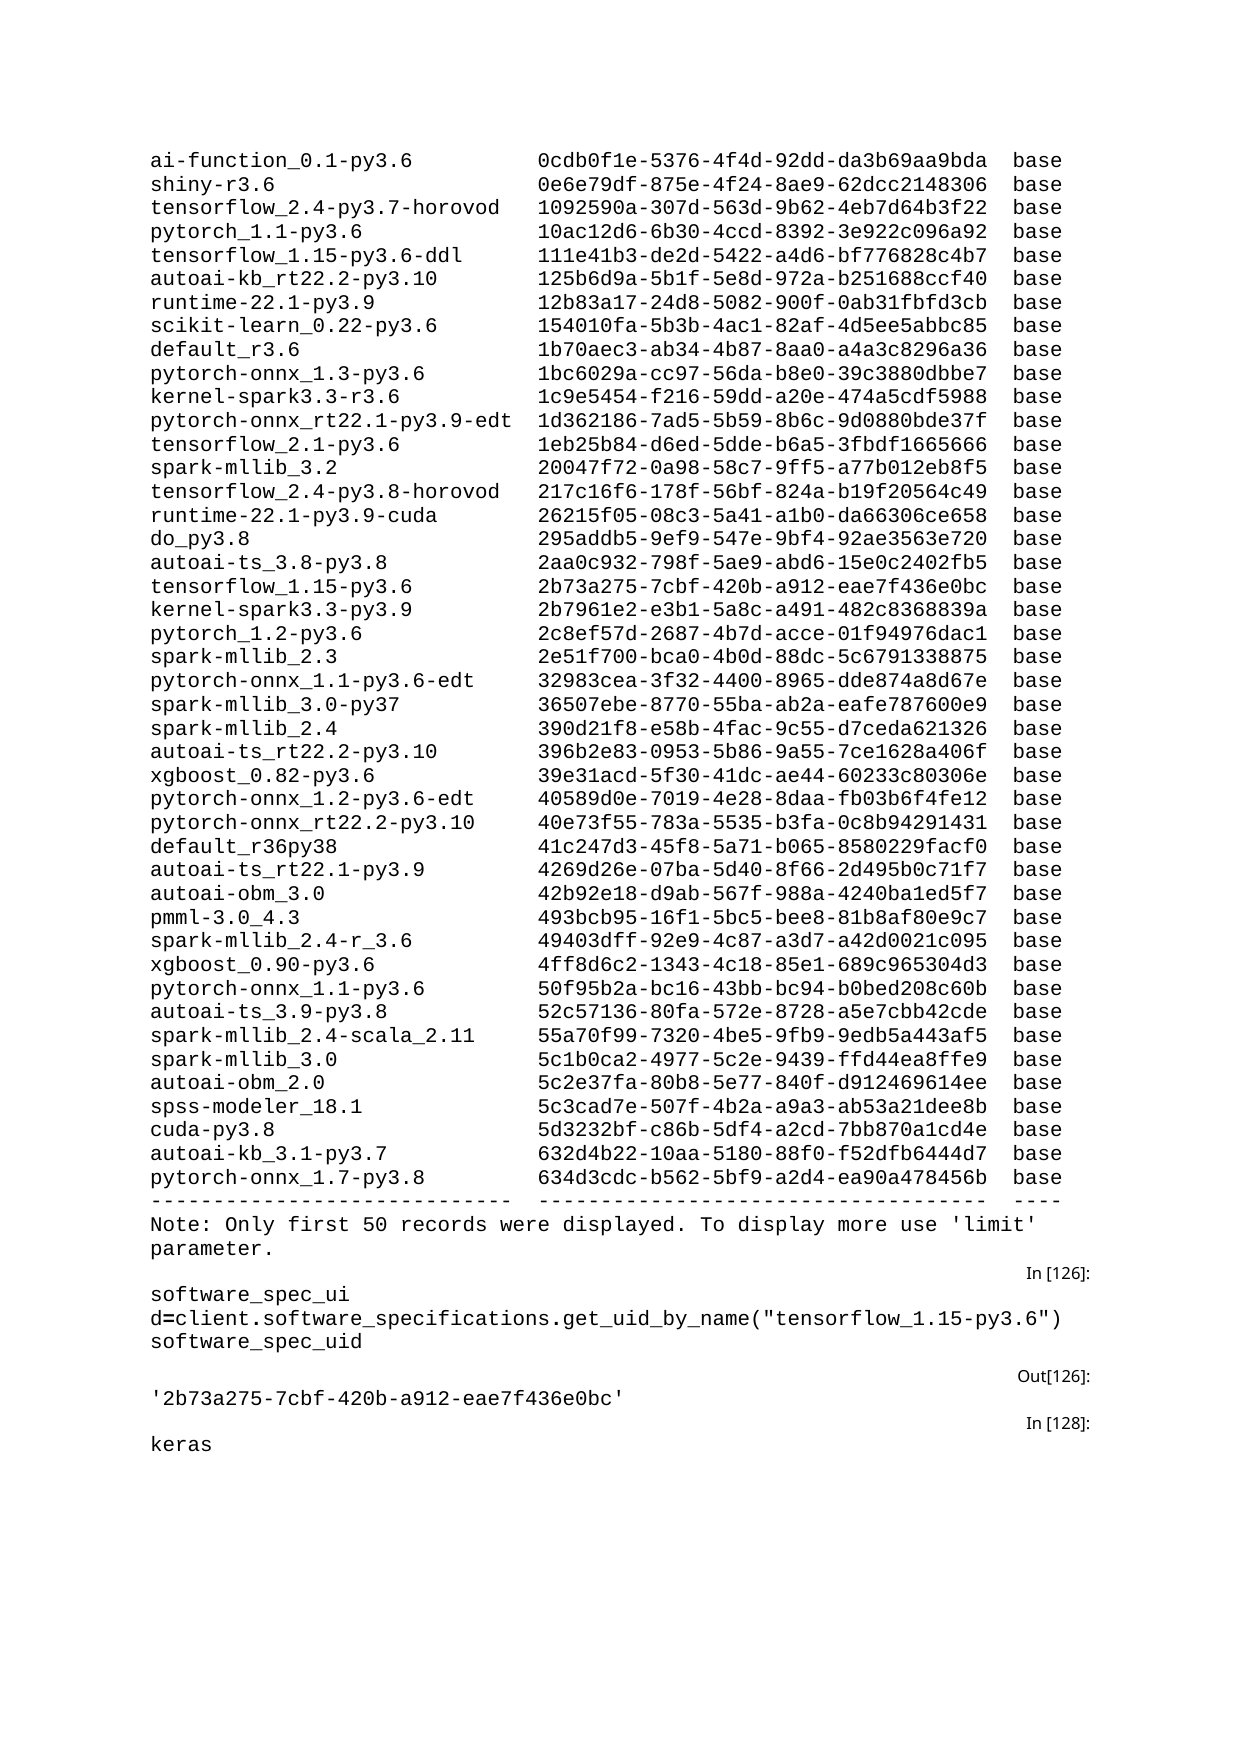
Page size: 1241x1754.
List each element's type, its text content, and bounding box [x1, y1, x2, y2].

text software_spec_uid [150, 1331, 1090, 1355]
text spark-mllib_2.4-scala_2.11 55a70f99-7320-4be5-9fb9-9edb5a443af5 base [150, 1025, 1090, 1048]
text spark-mllib_2.3 2e51f700-bca0-4b0d-88dc-5c6791338875 base [150, 647, 1090, 670]
text pytorch-onnx_rt22.2-py3.10 40e73f55-783a-5535-b3fa-0c8b94291431 base [150, 812, 1090, 836]
text ----------------------------- ------------------------------------ ---- [150, 1190, 1090, 1214]
text pytorch_1.1-py3.6 10ac12d6-6b30-4ccd-8392-3e922c096a92 base [150, 221, 1090, 244]
text xgboost_0.90-py3.6 4ff8d6c2-1343-4c18-85e1-689c965304d3 base [150, 954, 1090, 978]
text pytorch-onnx_1.1-py3.6-edt 32983cea-3f32-4400-8965-dde874a8d67e base [150, 670, 1090, 694]
text pytorch-onnx_1.2-py3.6-edt 40589d0e-7019-4e28-8daa-fb03b6f4fe12 base [150, 788, 1090, 812]
text Note: Only first 50 records were displayed. To display more use 'limit' parameter. [150, 1214, 1090, 1261]
text ai-function_0.1-py3.6 0cdb0f1e-5376-4f4d-92dd-da3b69aa9bda base [150, 150, 1090, 174]
text shiny-r3.6 0e6e79df-875e-4f24-8ae9-62dcc2148306 base [150, 174, 1090, 197]
text pmml-3.0_4.3 493bcb95-16f1-5bc5-bee8-81b8af80e9c7 base [150, 907, 1090, 930]
text pytorch-onnx_rt22.1-py3.9-edt 1d362186-7ad5-5b59-8b6c-9d0880bde37f base [150, 410, 1090, 434]
text pytorch-onnx_1.7-py3.8 634d3cdc-b562-5bf9-a2d4-ea90a478456b base [150, 1167, 1090, 1190]
text kernel-spark3.3-py3.9 2b7961e2-e3b1-5a8c-a491-482c8368839a base [150, 599, 1090, 623]
text '2b73a275-7cbf-420b-a912-eae7f436e0bc' [150, 1388, 1090, 1411]
text autoai-obm_2.0 5c2e37fa-80b8-5e77-840f-d912469614ee base [150, 1072, 1090, 1096]
text scikit-learn_0.22-py3.6 154010fa-5b3b-4ac1-82af-4d5ee5abbc85 base [150, 316, 1090, 339]
text tensorflow_2.4-py3.7-horovod 1092590a-307d-563d-9b62-4eb7d64b3f22 base [150, 197, 1090, 221]
text software_spec_uid=client.software_specifications.get_uid_by_name("tensorflow_1.15-py3.6") [150, 1284, 1090, 1331]
text autoai-kb_3.1-py3.7 632d4b22-10aa-5180-88f0-f52dfb6444d7 base [150, 1143, 1090, 1167]
text default_r3.6 1b70aec3-ab34-4b87-8aa0-a4a3c8296a36 base [150, 339, 1090, 363]
text autoai-kb_rt22.2-py3.10 125b6d9a-5b1f-5e8d-972a-b251688ccf40 base [150, 268, 1090, 292]
text xgboost_0.82-py3.6 39e31acd-5f30-41dc-ae44-60233c80306e base [150, 765, 1090, 788]
text tensorflow_2.1-py3.6 1eb25b84-d6ed-5dde-b6a5-3fbdf1665666 base [150, 434, 1090, 457]
text autoai-ts_rt22.1-py3.9 4269d26e-07ba-5d40-8f66-2d495b0c71f7 base [150, 859, 1090, 883]
text pytorch_1.2-py3.6 2c8ef57d-2687-4b7d-acce-01f94976dac1 base [150, 623, 1090, 647]
text runtime-22.1-py3.9-cuda 26215f05-08c3-5a41-a1b0-da66306ce658 base [150, 505, 1090, 528]
text spark-mllib_3.2 20047f72-0a98-58c7-9ff5-a77b012eb8f5 base [150, 457, 1090, 481]
text runtime-22.1-py3.9 12b83a17-24d8-5082-900f-0ab31fbfd3cb base [150, 292, 1090, 316]
text spark-mllib_3.0 5c1b0ca2-4977-5c2e-9439-ffd44ea8ffe9 base [150, 1048, 1090, 1072]
text spark-mllib_3.0-py37 36507ebe-8770-55ba-ab2a-eafe787600e9 base [150, 694, 1090, 717]
text pytorch-onnx_1.3-py3.6 1bc6029a-cc97-56da-b8e0-39c3880dbbe7 base [150, 363, 1090, 386]
text autoai-ts_3.8-py3.8 2aa0c932-798f-5ae9-abd6-15e0c2402fb5 base [150, 552, 1090, 576]
text tensorflow_1.15-py3.6 2b73a275-7cbf-420b-a912-eae7f436e0bc base [150, 576, 1090, 599]
text Out[126]: [150, 1365, 1090, 1388]
text spark-mllib_2.4 390d21f8-e58b-4fac-9c55-d7ceda621326 base [150, 717, 1090, 741]
text In [126]: [150, 1261, 1090, 1284]
text tensorflow_1.15-py3.6-ddl 111e41b3-de2d-5422-a4d6-bf776828c4b7 base [150, 244, 1090, 268]
text pytorch-onnx_1.1-py3.6 50f95b2a-bc16-43bb-bc94-b0bed208c60b base [150, 978, 1090, 1001]
text default_r36py38 41c247d3-45f8-5a71-b065-8580229facf0 base [150, 836, 1090, 859]
text spss-modeler_18.1 5c3cad7e-507f-4b2a-a9a3-ab53a21dee8b base [150, 1096, 1090, 1119]
text In [128]: [150, 1411, 1090, 1434]
text do_py3.8 295addb5-9ef9-547e-9bf4-92ae3563e720 base [150, 528, 1090, 552]
text autoai-ts_rt22.2-py3.10 396b2e83-0953-5b86-9a55-7ce1628a406f base [150, 741, 1090, 765]
text tensorflow_2.4-py3.8-horovod 217c16f6-178f-56bf-824a-b19f20564c49 base [150, 481, 1090, 505]
text autoai-obm_3.0 42b92e18-d9ab-567f-988a-4240ba1ed5f7 base [150, 883, 1090, 907]
text spark-mllib_2.4-r_3.6 49403dff-92e9-4c87-a3d7-a42d0021c095 base [150, 930, 1090, 954]
text cuda-py3.8 5d3232bf-c86b-5df4-a2cd-7bb870a1cd4e base [150, 1119, 1090, 1143]
text autoai-ts_3.9-py3.8 52c57136-80fa-572e-8728-a5e7cbb42cde base [150, 1001, 1090, 1025]
text keras [150, 1434, 1090, 1458]
text kernel-spark3.3-r3.6 1c9e5454-f216-59dd-a20e-474a5cdf5988 base [150, 386, 1090, 410]
